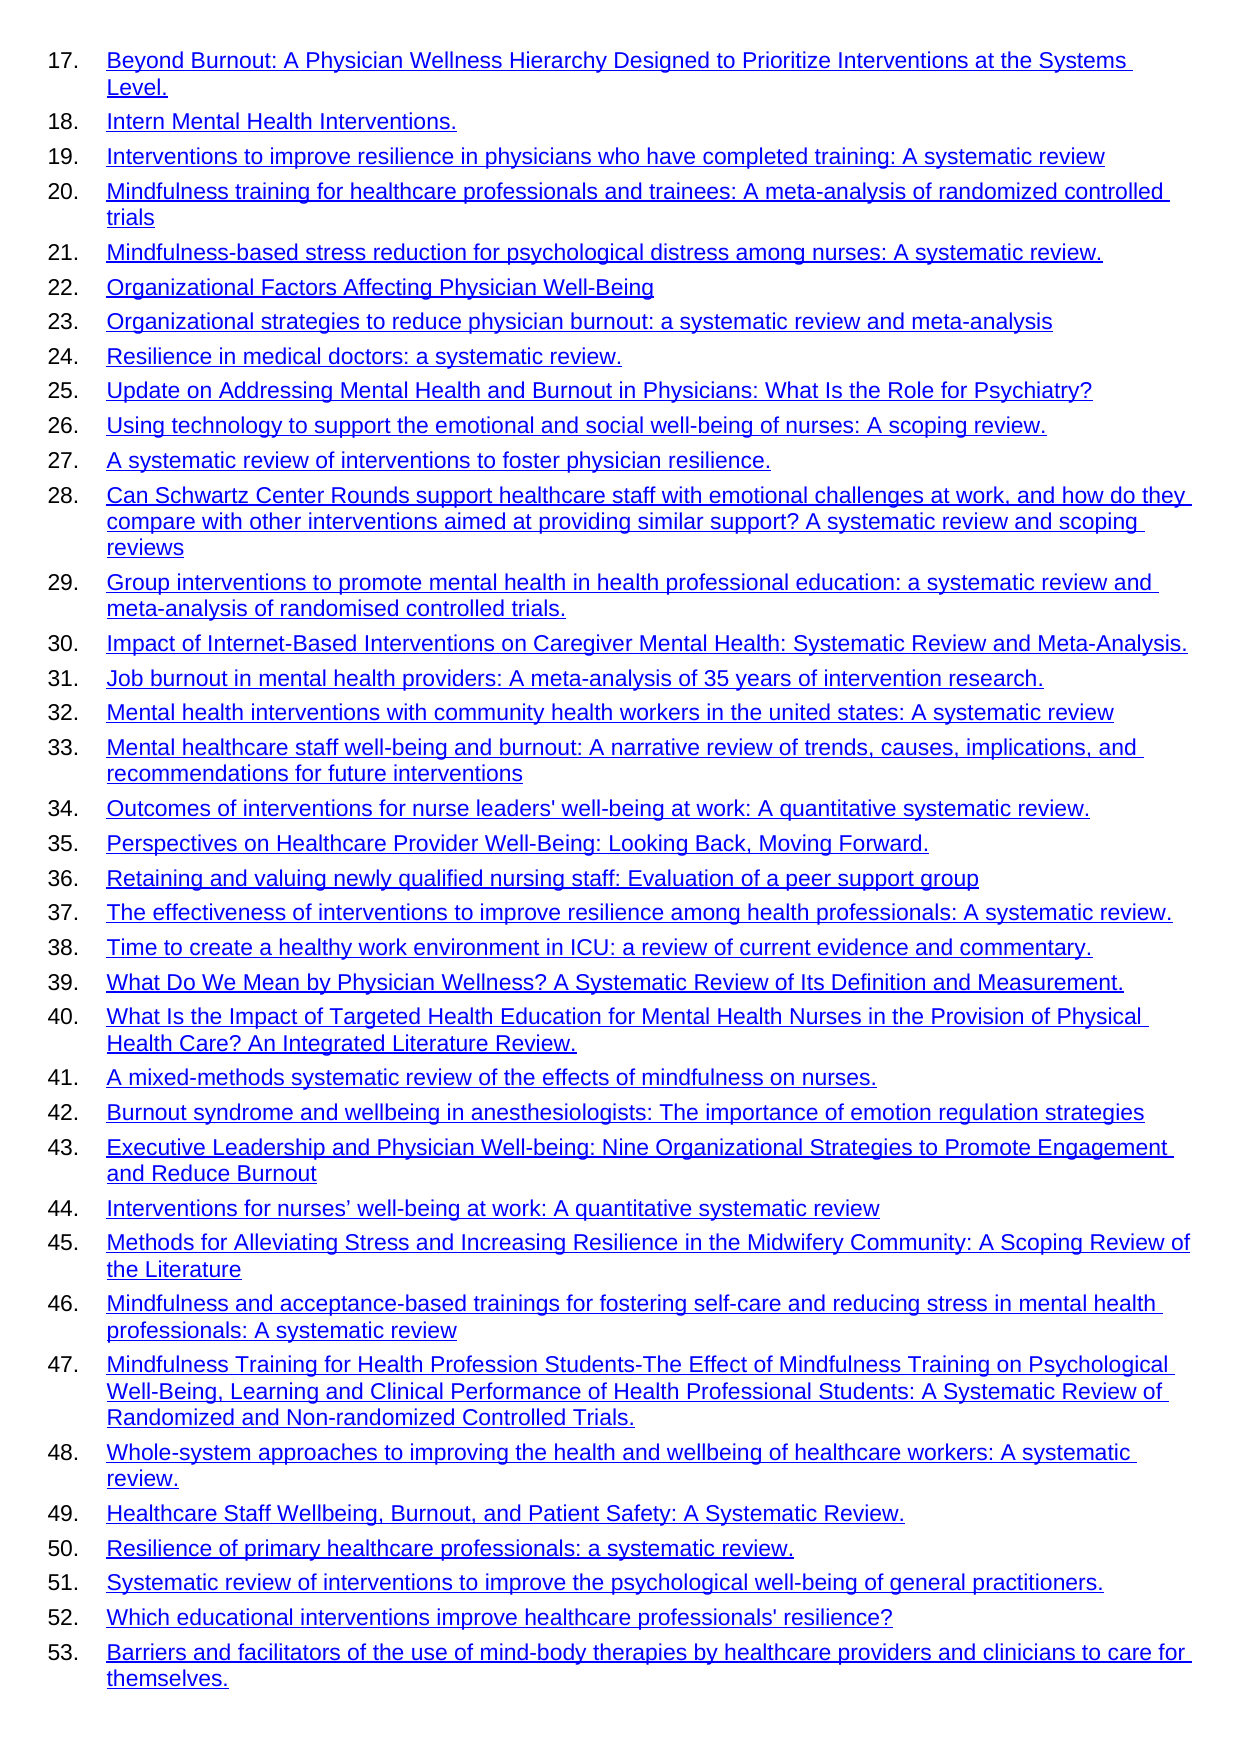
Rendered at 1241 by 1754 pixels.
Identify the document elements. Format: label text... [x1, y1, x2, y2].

list Interventions for nurses’ well-being at work: A quantitative systematic review [47, 1195, 1193, 1221]
list Organizational strategies to reduce physician burnout: a systematic review and meta-analysis [47, 308, 1193, 334]
list Group interventions to promote mental health in health professional education: a systematic review and meta-analysis of randomised controlled trials. [47, 569, 1193, 622]
list Mindfulness-based stress reduction for psychological distress among nurses: A systematic review. [47, 239, 1193, 265]
list Job burnout in mental health providers: A meta-analysis of 35 years of intervention research. [47, 665, 1193, 691]
list What Is the Impact of Targeted Health Education for Mental Health Nurses in the Provision of Physical Health Care? An Integrated Literature Review. [47, 1003, 1193, 1056]
list Using technology to support the emotional and social well-being of nurses: A scoping review. [47, 412, 1193, 438]
list Systematic review of interventions to improve the psychological well-being of general practitioners. [47, 1569, 1193, 1596]
list Outcomes of interventions for nurse leaders' well-being at work: A quantitative systematic review. [47, 795, 1193, 821]
list Intern Mental Health Interventions. [47, 108, 1193, 135]
list What Do We Mean by Physician Wellness? A Systematic Review of Its Definition and Measurement. [47, 968, 1193, 995]
list A mixed-methods systematic review of the effects of mindfulness on nurses. [47, 1064, 1193, 1091]
list Time to create a healthy work environment in ICU: a review of current evidence and commentary. [47, 934, 1193, 960]
list Mindfulness and acceptance-based trainings for fostering self-care and reducing stress in mental health professionals: A systematic review [47, 1290, 1193, 1343]
list Organizational Factors Affecting Physician Well-Being [47, 273, 1193, 300]
list A systematic review of interventions to foster physician resilience. [47, 447, 1193, 473]
list Perspectives on Healthcare Provider Well-Being: Looking Back, Moving Forward. [47, 830, 1193, 856]
list Interventions to improve resilience in physicians who have completed training: A systematic review [47, 143, 1193, 169]
list Impact of Internet-Based Interventions on Caregiver Mental Health: Systematic Review and Meta-Analysis. [47, 630, 1193, 656]
list Resilience in medical doctors: a systematic review. [47, 343, 1193, 369]
list Mindfulness training for healthcare professionals and trainees: A meta-analysis of randomized controlled trials [47, 178, 1193, 230]
list Which educational interventions improve healthcare professionals' resilience? [47, 1604, 1193, 1630]
list Mental health interventions with community health workers in the united states: A systematic review [47, 699, 1193, 726]
list Mindfulness Training for Health Profession Students-The Effect of Mindfulness Training on Psychological Well-Being, Learning and Clinical Performance of Health Professional Students: A Systematic Review of Randomized and Non-randomized Controlled Trials. [47, 1351, 1193, 1431]
list Mental healthcare staff well-being and burnout: A narrative review of trends, causes, implications, and recommendations for future interventions [47, 734, 1193, 787]
list Beyond Burnout: A Physician Wellness Hierarchy Designed to Prioritize Interventions at the Systems Level. [47, 47, 1193, 100]
list Executive Leadership and Physician Well-being: Nine Organizational Strategies to Promote Engagement and Reduce Burnout [47, 1134, 1193, 1186]
list Whole-system approaches to improving the health and wellbeing of healthcare workers: A systematic review. [47, 1439, 1193, 1492]
list Barriers and facilitators of the use of mind-body therapies by healthcare providers and clinicians to care for themselves. [47, 1639, 1193, 1691]
list Can Schwartz Center Rounds support healthcare staff with emotional challenges at work, and how do they compare with other interventions aimed at providing similar support? A systematic review and scoping reviews [47, 482, 1193, 561]
list Retaining and valuing newly qualified nursing staff: Evaluation of a peer support group [47, 864, 1193, 891]
list Burnout syndrome and wellbeing in anesthesiologists: The importance of emotion regulation strategies [47, 1099, 1193, 1125]
list Methods for Alleviating Stress and Increasing Resilience in the Midwifery Community: A Scoping Review of the Literature [47, 1229, 1193, 1282]
list Resilience of primary healthcare professionals: a systematic review. [47, 1534, 1193, 1561]
list The effectiveness of interventions to improve resilience among health professionals: A systematic review. [47, 899, 1193, 926]
list Healthcare Staff Wellbeing, Burnout, and Patient Safety: A Systematic Review. [47, 1500, 1193, 1526]
list Update on Addressing Mental Health and Burnout in Physicians: What Is the Role for Psychiatry? [47, 377, 1193, 404]
